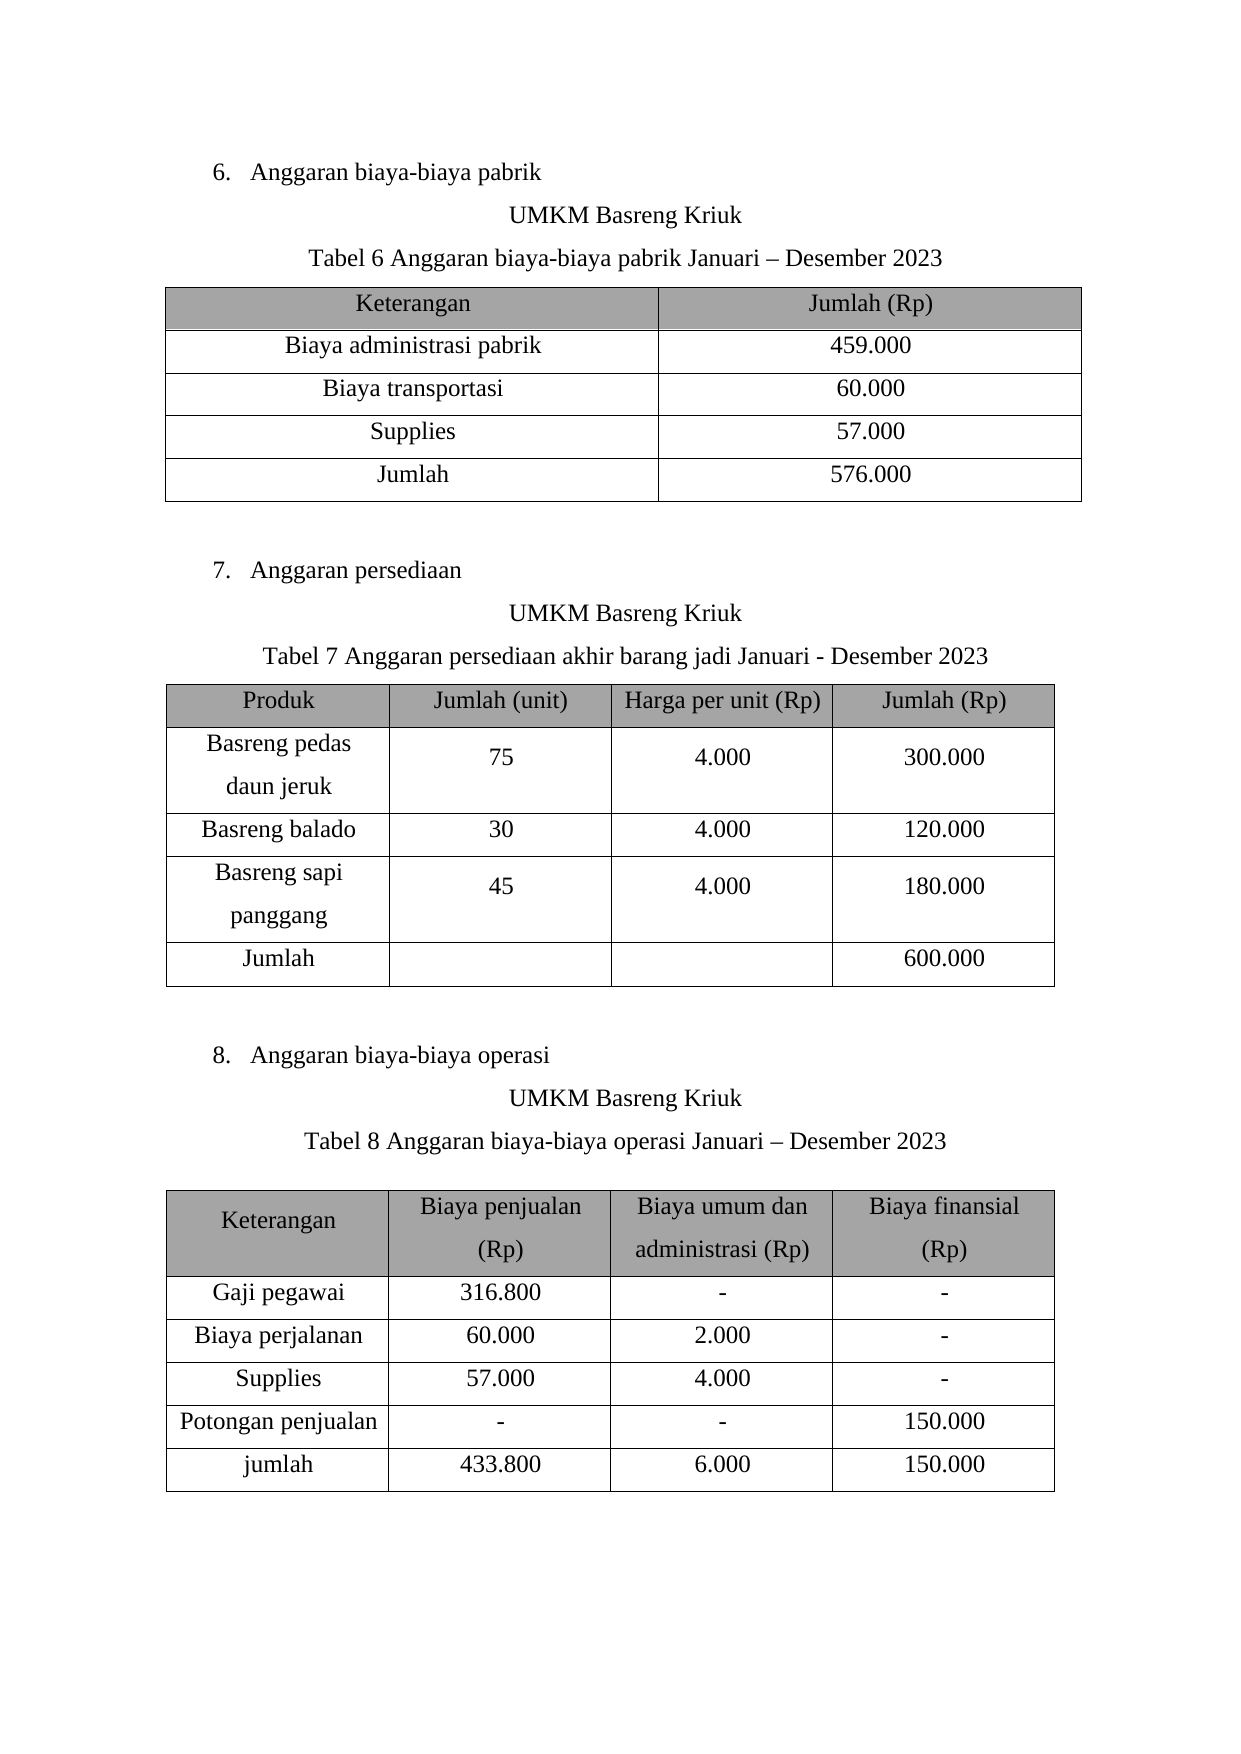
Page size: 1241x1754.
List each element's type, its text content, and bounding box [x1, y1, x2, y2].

table_cell - [833, 1363, 1054, 1405]
table_cell Biaya transportasi [166, 374, 658, 415]
table_cell 600.000 [833, 943, 1054, 986]
table_cell 316.800 [389, 1277, 610, 1319]
table_cell - [833, 1277, 1054, 1319]
table_cell 4.000 [612, 814, 832, 856]
table_header Jumlah (Rp) [833, 685, 1054, 727]
table_header Jumlah (Rp) [659, 288, 1081, 329]
table_cell 57.000 [389, 1363, 610, 1405]
table_header Biaya finansial (Rp) [833, 1191, 1054, 1276]
text Tabel 8 Anggaran biaya-biaya operasi Januari – Desember 2023 [137, 1126, 1113, 1155]
table_cell - [389, 1406, 610, 1448]
table_cell 6.000 [611, 1449, 832, 1491]
table_header Biaya penjualan (Rp) [389, 1191, 610, 1276]
table_cell Supplies [166, 416, 658, 458]
table_cell [390, 943, 611, 986]
table_cell 4.000 [611, 1363, 832, 1405]
table_cell Biaya administrasi pabrik [166, 331, 658, 372]
table_cell 150.000 [833, 1406, 1054, 1448]
table_cell Potongan penjualan [167, 1406, 388, 1448]
table_cell 120.000 [833, 814, 1054, 856]
table_cell - [611, 1406, 832, 1448]
table_cell 150.000 [833, 1449, 1054, 1491]
table_cell Biaya perjalanan [167, 1320, 388, 1362]
table_header Biaya umum dan administrasi (Rp) [611, 1191, 832, 1276]
table_cell 30 [390, 814, 611, 856]
table_cell 459.000 [659, 331, 1081, 372]
table_cell 180.000 [833, 857, 1054, 942]
table_cell 300.000 [833, 728, 1054, 813]
table_cell - [833, 1320, 1054, 1362]
table_cell Basreng sapi panggang [167, 857, 389, 942]
table_cell 4.000 [612, 728, 832, 813]
table_cell 4.000 [612, 857, 832, 942]
table_cell jumlah [167, 1449, 388, 1491]
table_cell - [611, 1277, 832, 1319]
table_cell 433.800 [389, 1449, 610, 1491]
table_cell Supplies [167, 1363, 388, 1405]
table_cell Jumlah [167, 943, 389, 986]
table_header Produk [167, 685, 389, 727]
list Anggaran biaya-biaya operasi [212, 1040, 1113, 1068]
table_cell 75 [390, 728, 611, 813]
table_cell 2.000 [611, 1320, 832, 1362]
table_header Jumlah (unit) [390, 685, 611, 727]
table_cell Basreng balado [167, 814, 389, 856]
table_header Keterangan [167, 1191, 388, 1276]
text UMKM Basreng Kriuk [137, 1083, 1113, 1112]
list Anggaran biaya-biaya pabrik [212, 157, 1113, 186]
table_cell Basreng pedas daun jeruk [167, 728, 389, 813]
table_cell 57.000 [659, 416, 1081, 458]
text Tabel 6 Anggaran biaya-biaya pabrik Januari – Desember 2023 [137, 243, 1113, 272]
table_header Harga per unit (Rp) [612, 685, 832, 727]
table_cell Jumlah [166, 459, 658, 501]
text Tabel 7 Anggaran persediaan akhir barang jadi Januari - Desember 2023 [137, 641, 1113, 670]
list Anggaran persediaan [212, 555, 1113, 583]
table_cell 60.000 [389, 1320, 610, 1362]
table_cell [612, 943, 832, 986]
table_cell 45 [390, 857, 611, 942]
table_header Keterangan [166, 288, 658, 329]
table_cell 576.000 [659, 459, 1081, 501]
table_cell Gaji pegawai [167, 1277, 388, 1319]
text UMKM Basreng Kriuk [137, 598, 1113, 627]
text UMKM Basreng Kriuk [137, 200, 1113, 229]
table_cell 60.000 [659, 374, 1081, 415]
